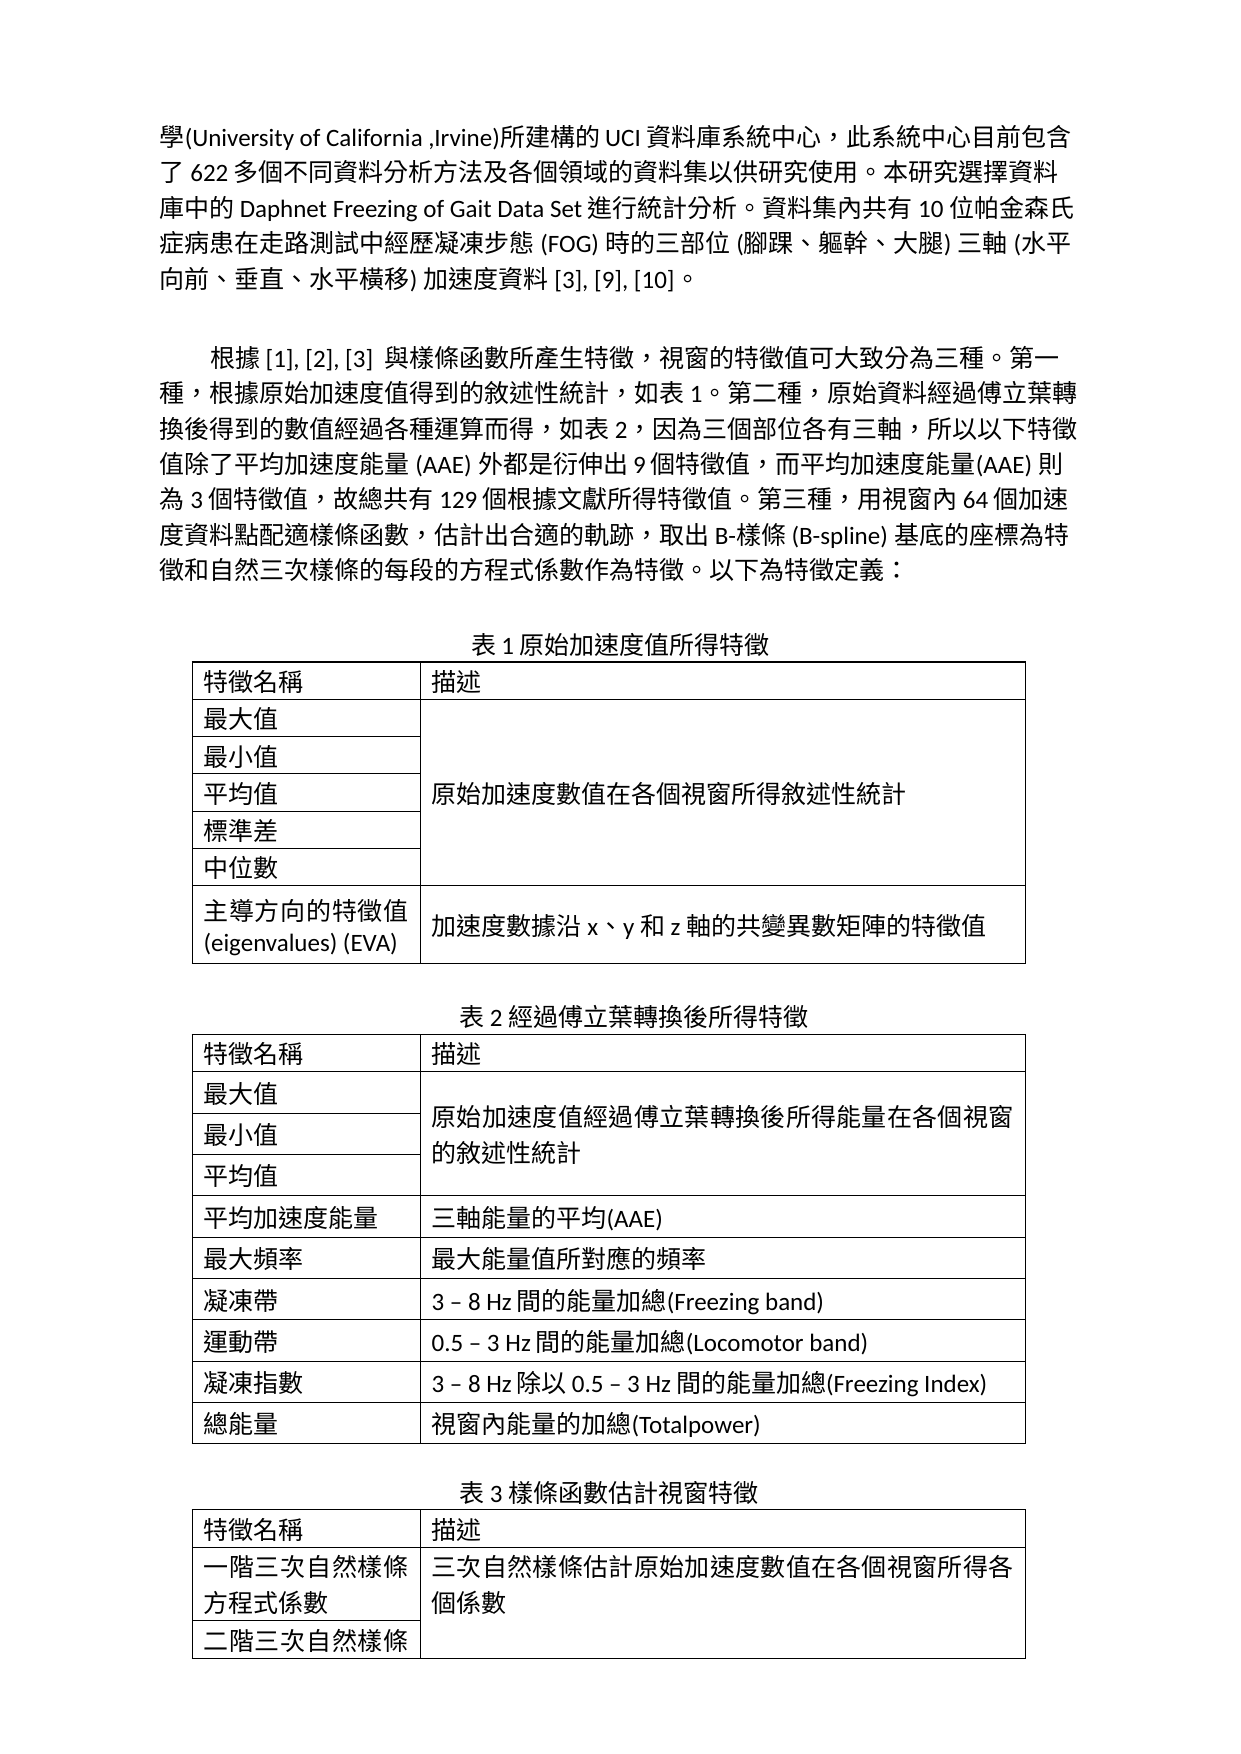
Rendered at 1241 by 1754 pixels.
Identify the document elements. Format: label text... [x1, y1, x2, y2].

table_cell 最小值 [193, 1114, 420, 1154]
table_cell 3 – 8 Hz間的能量加總(Freezing band) [421, 1279, 1025, 1319]
table_cell 最大值 [193, 700, 420, 736]
text 表3 樣條函數估計視窗特徵 [409, 1473, 1081, 1509]
table_cell 最大能量值所對應的頻率 [421, 1238, 1025, 1278]
table_cell 運動帶 [193, 1320, 420, 1361]
table_cell 最大值 [193, 1072, 420, 1112]
table_cell 原始加速度值經過傅立葉轉換後所得能量在各個視窗的敘述性統計 [421, 1072, 1025, 1195]
table_cell 最大頻率 [193, 1238, 420, 1278]
text 表2 經過傅立葉轉換後所得特徵 [159, 998, 1081, 1034]
table_cell 凝凍指數 [193, 1362, 420, 1402]
table_cell 主導方向的特徵值(eigenvalues) (EVA) [193, 886, 420, 962]
table_cell 0.5 – 3 Hz間的能量加總(Locomotor band) [421, 1320, 1025, 1361]
table_cell 3 – 8 Hz除以0.5 – 3 Hz間的能量加總(Freezing Index) [421, 1362, 1025, 1402]
table_cell 三次自然樣條估計原始加速度數值在各個視窗所得各個係數 [421, 1548, 1025, 1657]
table_cell 一階三次自然樣條方程式係數 [193, 1548, 420, 1620]
table_header 特徵名稱 [193, 663, 420, 699]
table_cell 最小值 [193, 737, 420, 773]
table_cell 平均加速度能量 [193, 1196, 420, 1237]
table_header 描述 [421, 1510, 1025, 1547]
table_cell 二階三次自然樣條方程式係數 [193, 1621, 420, 1657]
table_cell 標準差 [193, 812, 420, 848]
table_cell 三軸能量的平均(AAE) [421, 1196, 1025, 1237]
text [159, 118, 1081, 295]
table_cell 總能量 [193, 1403, 420, 1443]
table_header 特徵名稱 [193, 1035, 420, 1071]
table_cell 平均值 [193, 1155, 420, 1195]
table_cell 原始加速度數值在各個視窗所得敘述性統計 [421, 700, 1025, 885]
table_cell 中位數 [193, 849, 420, 885]
text 表1 原始加速度值所得特徵 [159, 625, 1081, 661]
table_cell 加速度數據沿 x、y 和 z 軸的共變異數矩陣的特徵值 [421, 886, 1025, 962]
table_cell 視窗內能量的加總(Totalpower) [421, 1403, 1025, 1443]
table_cell 凝凍帶 [193, 1279, 420, 1319]
text 根據 [1], [2], [3] 與樣條函數所產生特徵，視窗的特徵值可大致分為三種。第一種，根據原始加速度值得到的敘述性統計，如表1。第二種，原始資料經過傅立葉轉換後得到的數值經過各種運算而得，如表2，因為三個部位各有三軸，所以以下特徵值除了平均加速度能量 (AAE) 外都是衍伸出9個特徵值，而平均加速度能量(AAE) 則為 3 個特徵值，故總共有 129 個根據文獻所得特徵值。第三種，用視窗內64個加速度資料點配適樣條函數，估計出合適的軌跡，取出B-樣條 (B-spline) 基底的座標為特徵和自然三次樣條的每段的方程式係數作為特徵。以下為特徵定義： [159, 339, 1081, 587]
table_header 描述 [421, 663, 1025, 699]
table_header 特徵名稱 [193, 1510, 420, 1547]
table_header 描述 [421, 1035, 1025, 1071]
table_cell 平均值 [193, 774, 420, 811]
